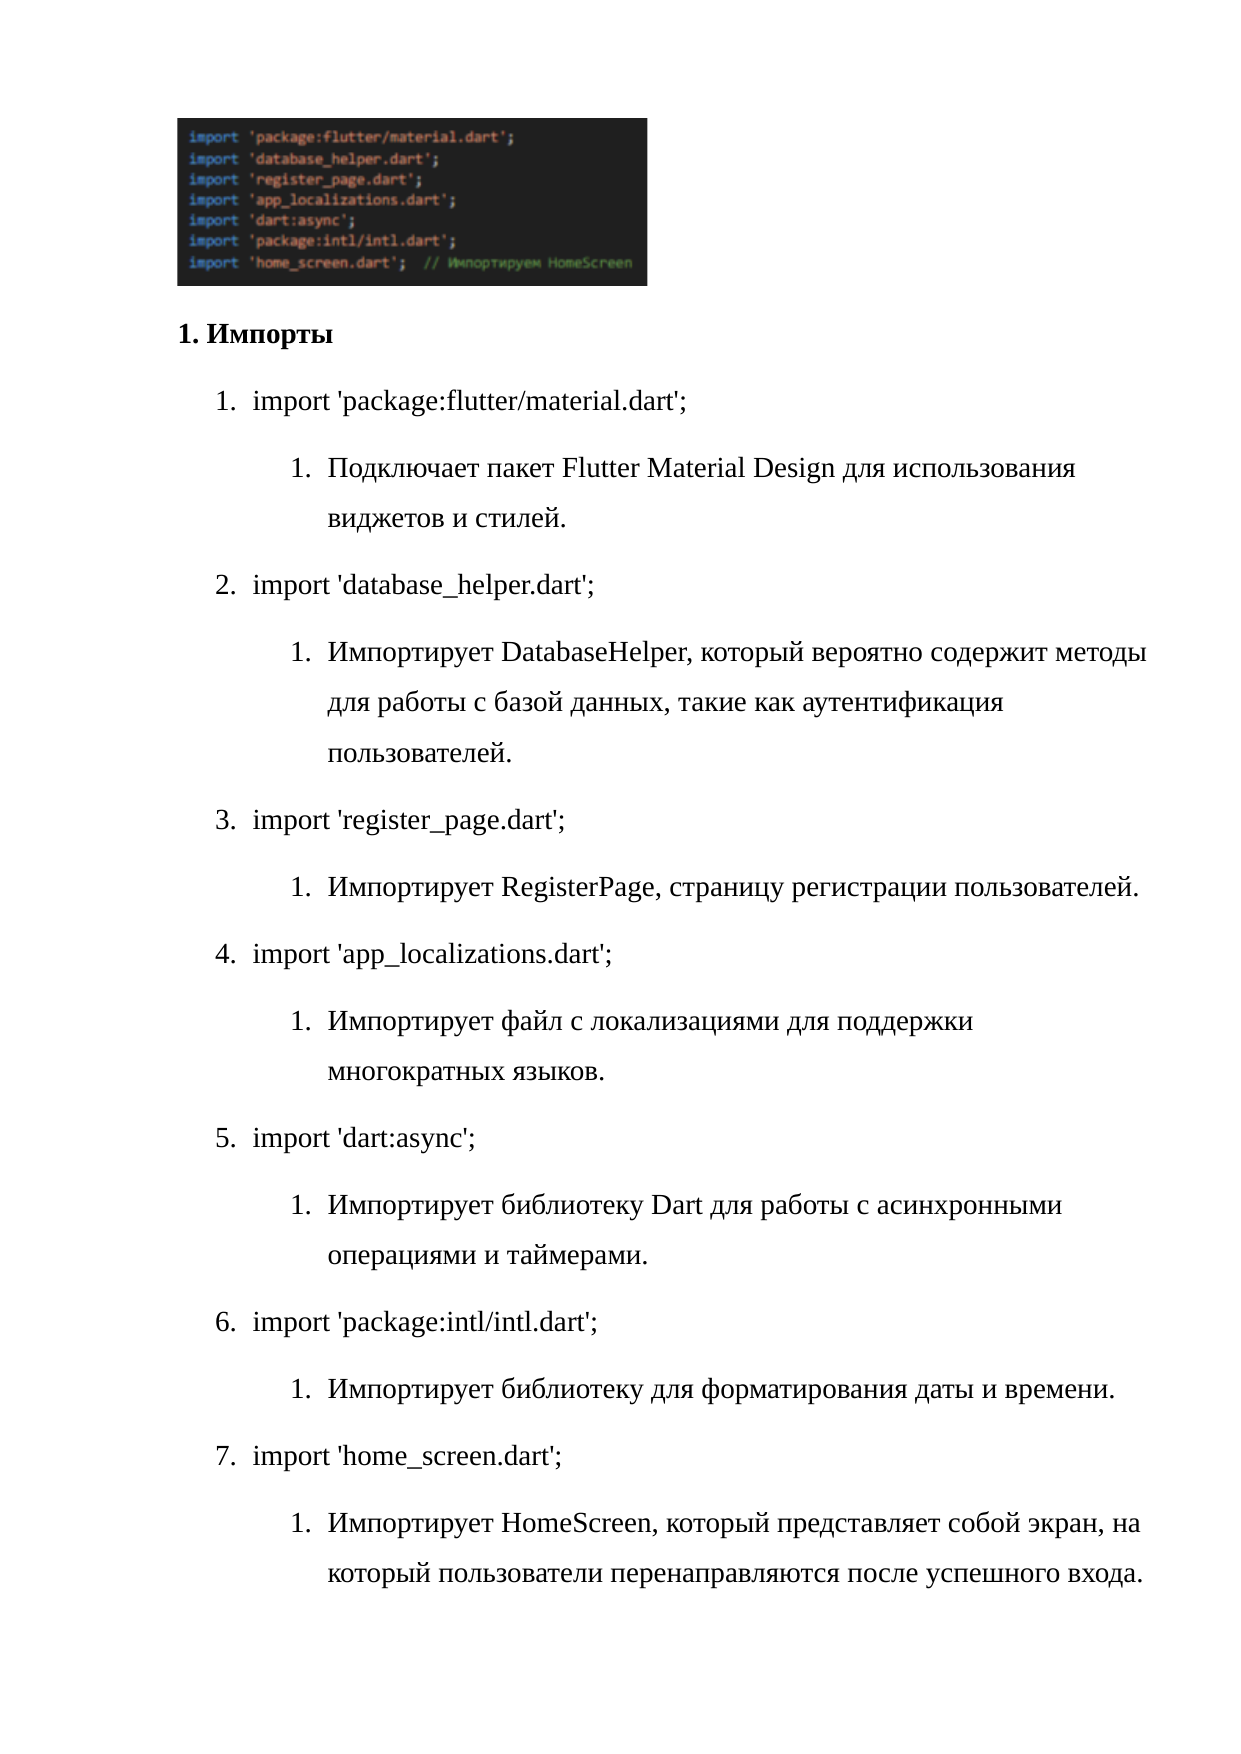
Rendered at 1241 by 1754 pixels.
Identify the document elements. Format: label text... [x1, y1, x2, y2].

list import 'dart:async'; [215, 1120, 1152, 1153]
list import 'register_page.dart'; [215, 802, 1152, 835]
list Импортирует файл с локализациями для поддержки многократных языков. [290, 1003, 1152, 1087]
list import 'database_helper.dart'; [215, 567, 1152, 601]
list import 'app_localizations.dart'; [215, 936, 1152, 969]
list Импортирует библиотеку Dart для работы с асинхронными операциями и таймерами. [290, 1187, 1152, 1271]
list Импортирует DatabaseHelper, который вероятно содержит методы для работы с базой данных, такие как аутентификация пользователей. [290, 634, 1152, 768]
list import 'home_screen.dart'; [215, 1438, 1152, 1472]
list Импортирует HomeScreen, который представляет собой экран, на который пользователи перенаправляются после успешного входа. [290, 1505, 1152, 1589]
text 1. Импорты [177, 316, 1152, 349]
picture [177, 118, 648, 286]
list Импортирует RegisterPage, страницу регистрации пользователей. [290, 869, 1152, 902]
list import 'package:flutter/material.dart'; [215, 383, 1152, 416]
list Импортирует библиотеку для форматирования даты и времени. [290, 1371, 1152, 1405]
list Подключает пакет Flutter Material Design для использования виджетов и стилей. [290, 450, 1152, 534]
list import 'package:intl/intl.dart'; [215, 1304, 1152, 1338]
